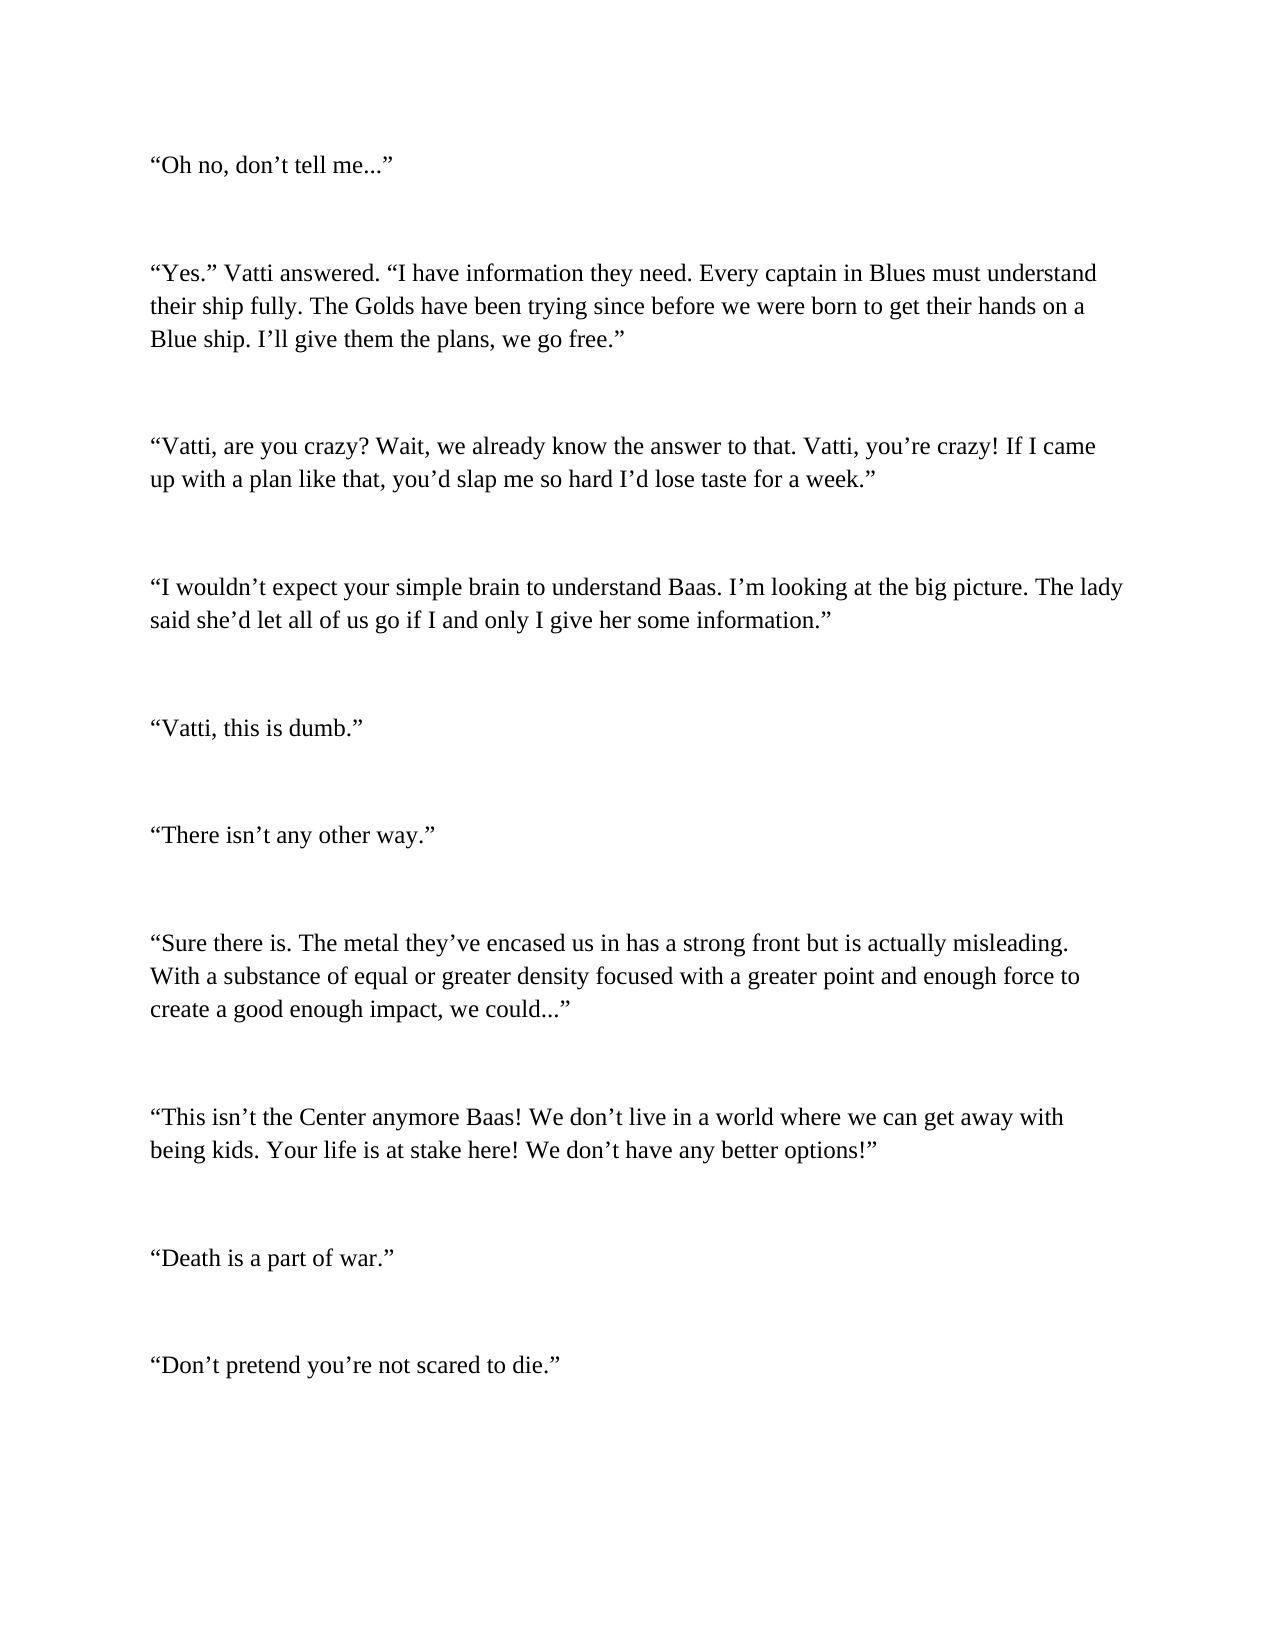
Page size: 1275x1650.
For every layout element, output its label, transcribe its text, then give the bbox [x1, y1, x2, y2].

text “Death is a part of war.” [150, 1243, 1125, 1272]
text “Vatti, this is dumb.” [150, 713, 1125, 742]
text “Sure there is. The metal they’ve encased us in has a strong front but is actually misleading. With a substance of equal or greater density focused with a greater point and enough force to create a good enough impact, we could...” [150, 928, 1125, 1023]
text “Oh no, don’t tell me...” [150, 150, 1125, 179]
text “There isn’t any other way.” [150, 821, 1125, 849]
text “Don’t pretend you’re not scared to die.” [150, 1351, 1125, 1379]
text “I wouldn’t expect your simple brain to understand Baas. I’m looking at the big picture. The lady said she’d let all of us go if I and only I give her some information.” [150, 572, 1125, 634]
text “This isn’t the Center anymore Baas! We don’t live in a world where we can get away with being kids. Your life is at stake here! We don’t have any better options!” [150, 1102, 1125, 1164]
text “Yes.” Vatti answered. “I have information they need. Every captain in Blues must understand their ship fully. The Golds have been trying since before we were born to get their hands on a Blue ship. I’ll give them the plans, we go free.” [150, 258, 1125, 352]
text “Vatti, are you crazy? Wait, we already know the answer to that. Vatti, you’re crazy! If I came up with a plan like that, you’d slap me so hard I’d lose taste for a week.” [150, 431, 1125, 493]
